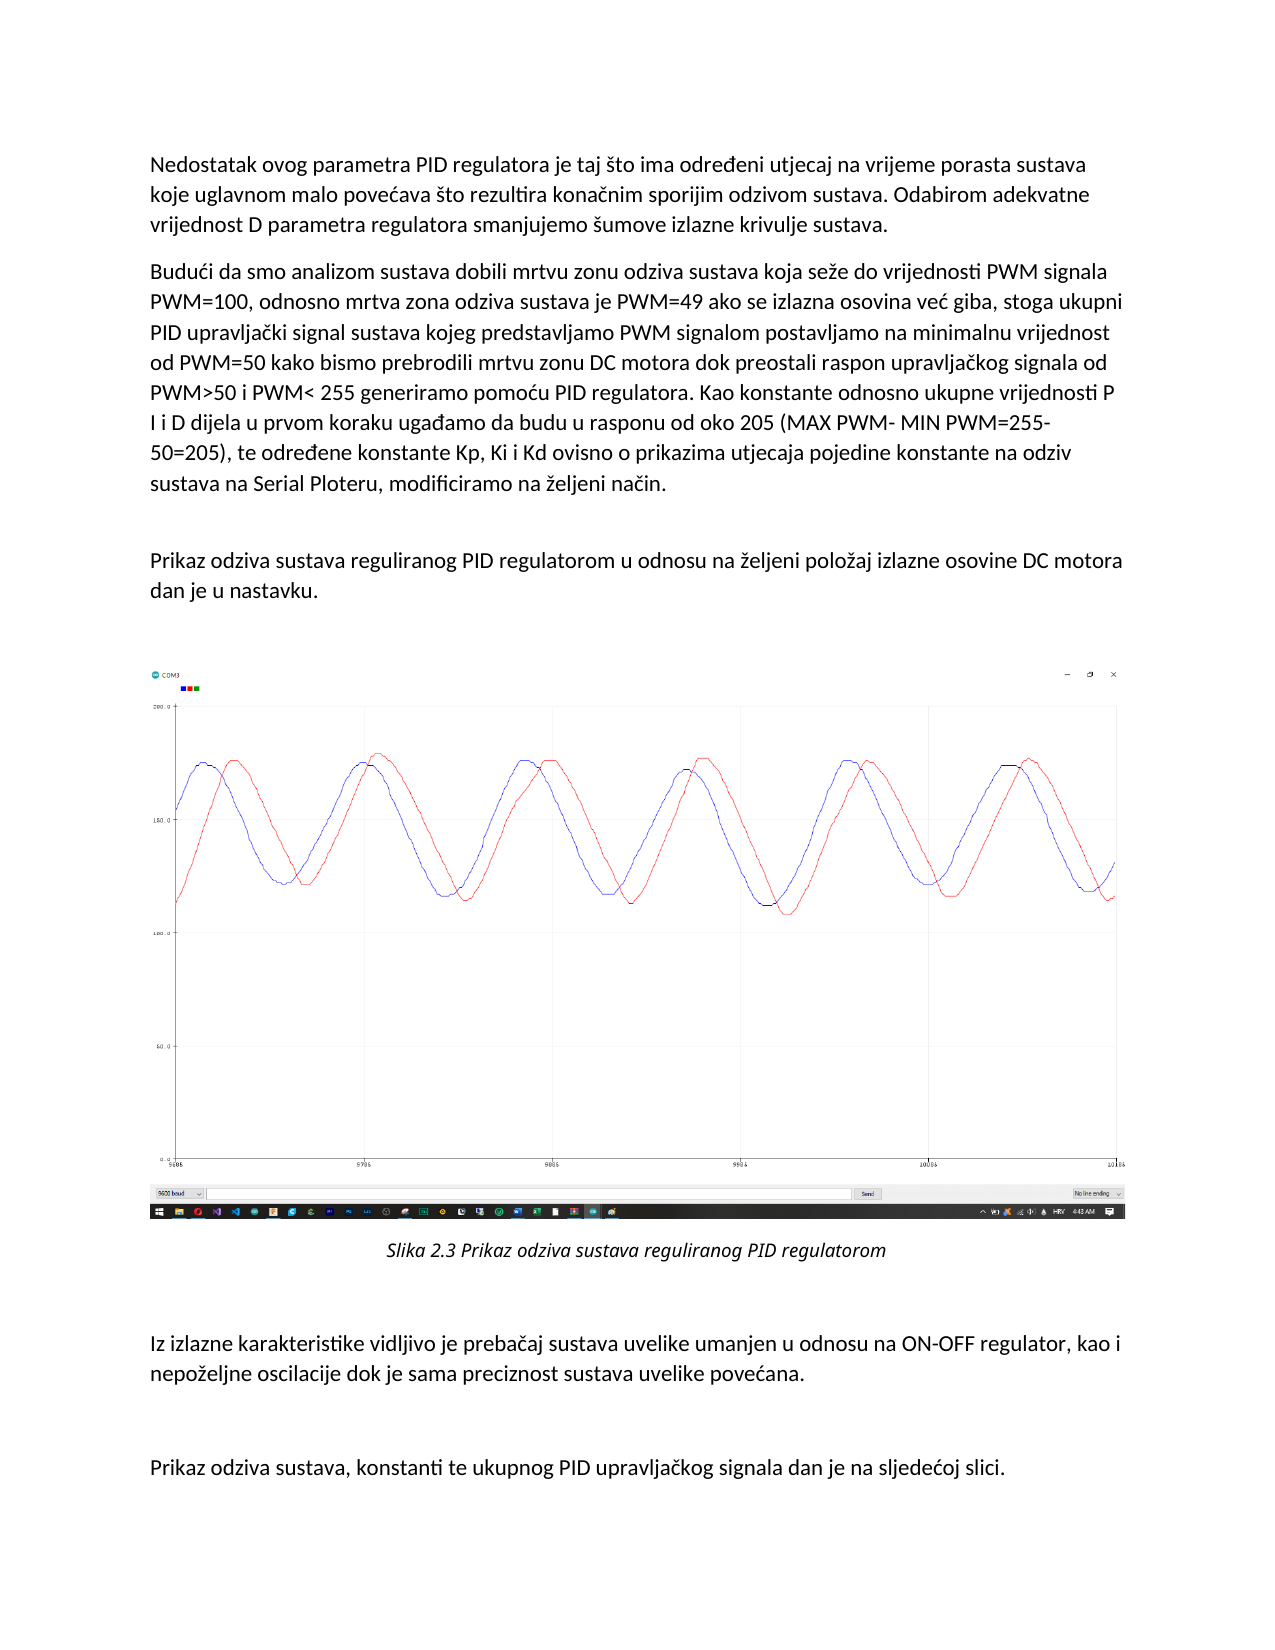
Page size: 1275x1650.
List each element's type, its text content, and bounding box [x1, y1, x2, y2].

text Prikaz odziva sustava reguliranog PID regulatorom u odnosu na željeni položaj izlazne osovine DC motora dan je u nastavku. [150, 516, 1125, 604]
text Iz izlazne karakteristike vidljivo je prebačaj sustava uvelike umanjen u odnosu na ON-OFF regulator, kao i nepoželjne oscilacije dok je sama preciznost sustava uvelike povećana. [150, 1329, 1125, 1387]
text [150, 150, 1125, 238]
text Slika 2.3 Prikaz odziva sustava reguliranog PID regulatorom [150, 1238, 1125, 1263]
text Budući da smo analizom sustava dobili mrtvu zonu odziva sustava koja seže do vrijednosti PWM signala PWM=100, odnosno mrtva zona odziva sustava je PWM=49 ako se izlazna osovina već giba, stoga ukupni PID upravljački signal sustava kojeg predstavljamo PWM signalom postavljamo na minimalnu vrijednost od PWM=50 kako bismo prebrodili mrtvu zonu DC motora dok preostali raspon upravljačkog signala od PWM>50 i PWM< 255 generiramo pomoću PID regulatora. Kao konstante odnosno ukupne vrijednosti P I i D dijela u prvom koraku ugađamo da budu u rasponu od oko 205 (MAX PWM- MIN PWM=255-50=205), te određene konstante Kp, Ki i Kd ovisno o prikazima utjecaja pojedine konstante na odziv sustava na Serial Ploteru, modificiramo na željeni način. [150, 257, 1125, 497]
text Prikaz odziva sustava, konstanti te ukupnog PID upravljačkog signala dan je na sljedećoj slici. [150, 1453, 1125, 1481]
picture [150, 669, 1125, 1219]
